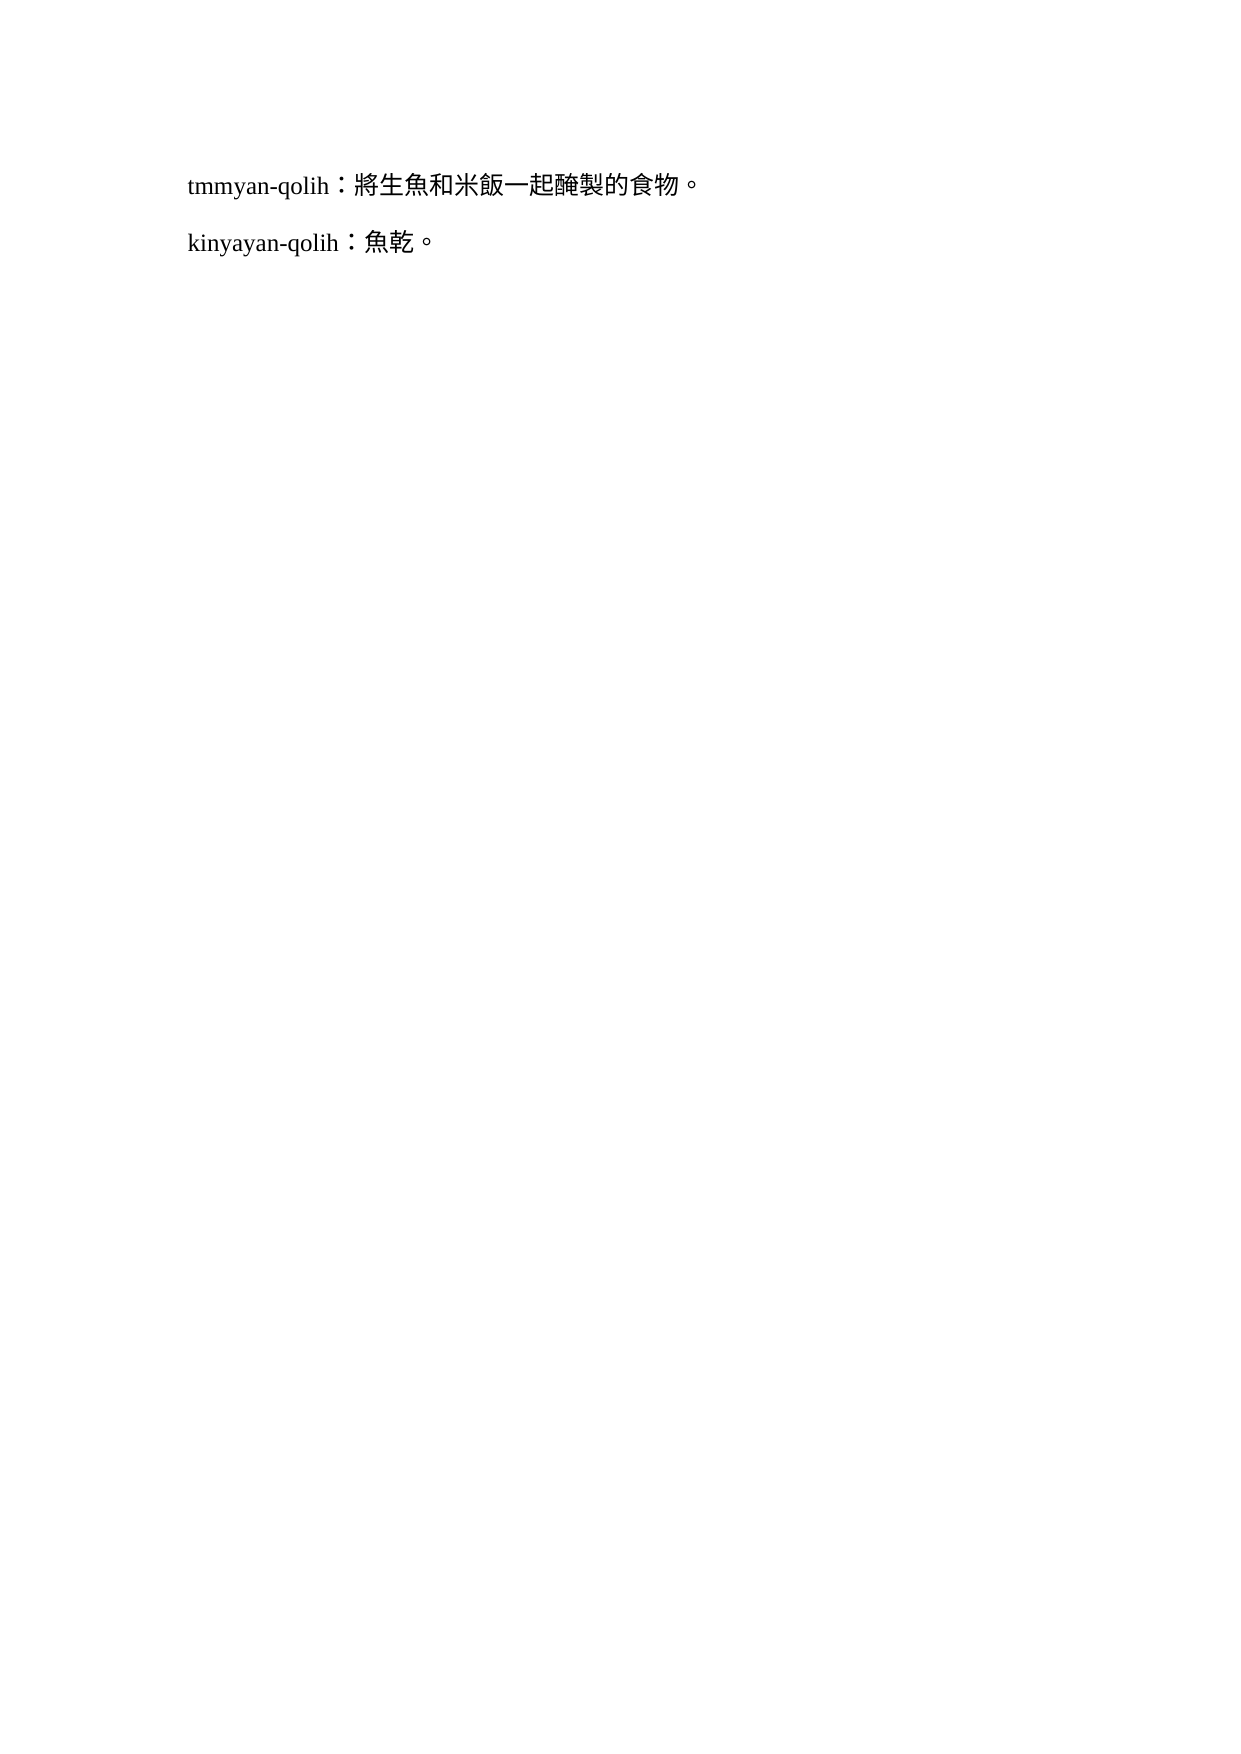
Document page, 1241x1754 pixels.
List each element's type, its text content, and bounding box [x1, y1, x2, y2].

text tmmyan-qolih：將生魚和米飯一起醃製的食物。 [187, 164, 1053, 202]
text kinyayan-qolih：魚乾。 [187, 221, 1053, 259]
